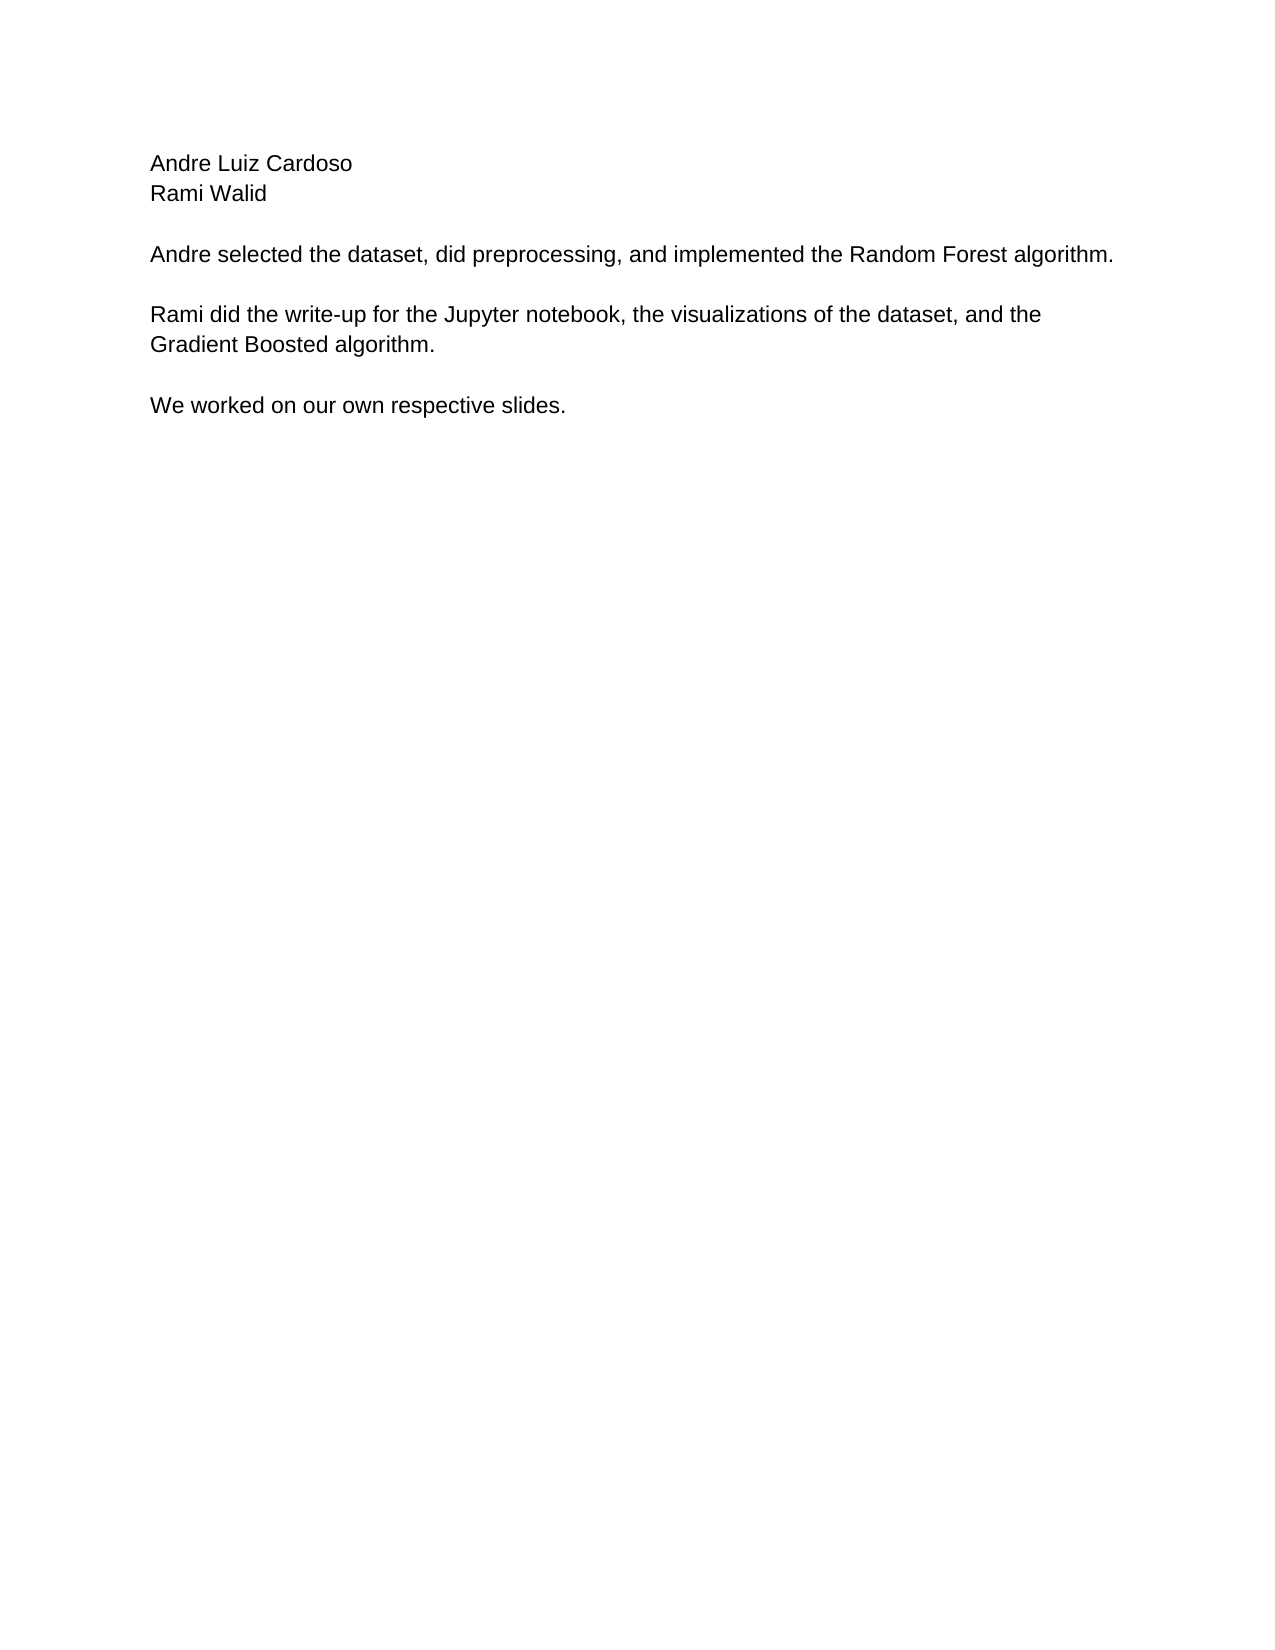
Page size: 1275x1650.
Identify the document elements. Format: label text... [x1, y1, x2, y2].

text We worked on our own respective slides. [150, 392, 1125, 418]
text Andre selected the dataset, did preprocessing, and implemented the Random Forest algorithm. [150, 241, 1125, 267]
text Rami Walid [150, 180, 1125, 207]
text Andre Luiz Cardoso [150, 150, 1125, 176]
text Rami did the write-up for the Jupyter notebook, the visualizations of the dataset, and the Gradient Boosted algorithm. [150, 301, 1125, 358]
